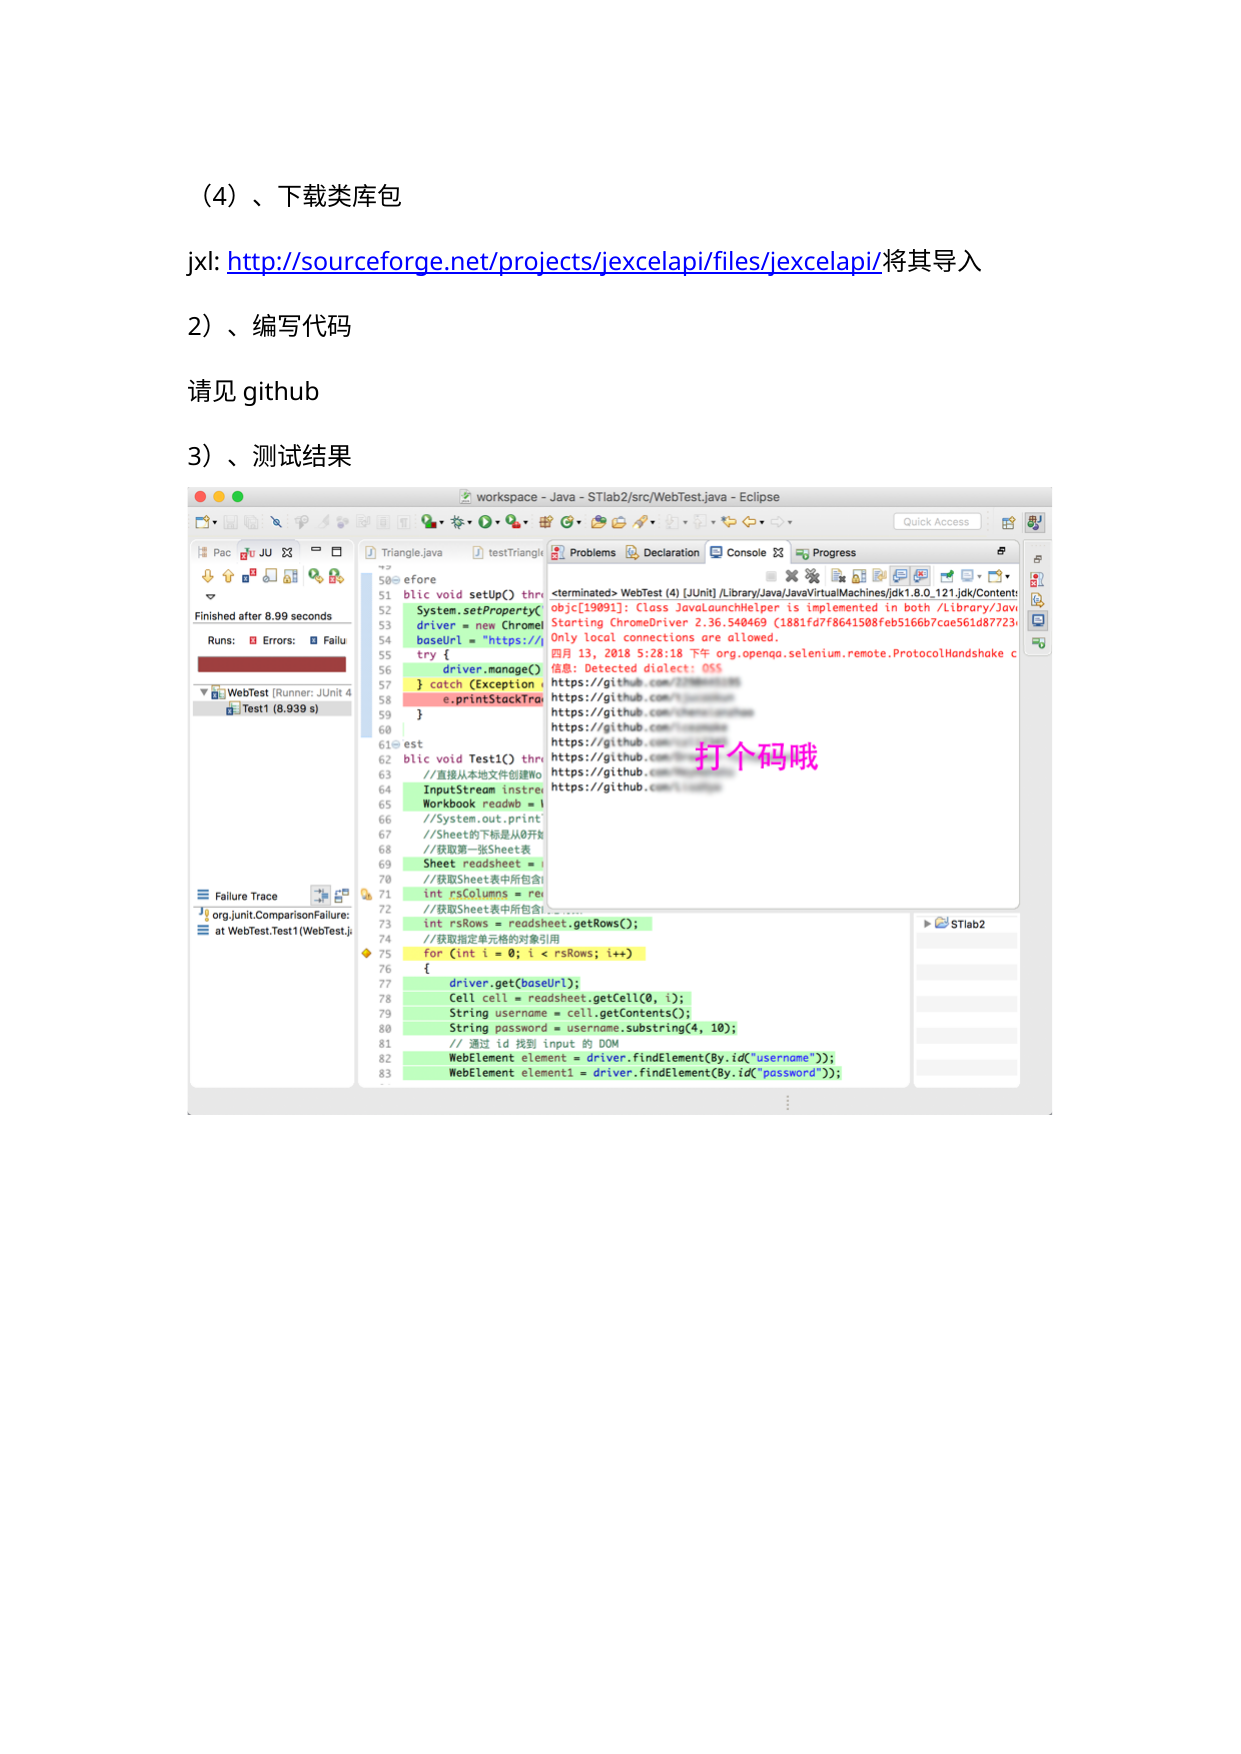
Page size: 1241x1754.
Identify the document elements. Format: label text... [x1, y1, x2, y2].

text 3）、测试结果 [187, 422, 1053, 487]
text 2）、编写代码 [187, 292, 1053, 357]
picture [187, 487, 1053, 1115]
text 请见github [187, 357, 1053, 422]
text （4）、下载类库包 [187, 162, 1053, 227]
text jxl: http://sourceforge.net/projects/jexcelapi/files/jexcelapi/将其导入 [187, 227, 1053, 292]
